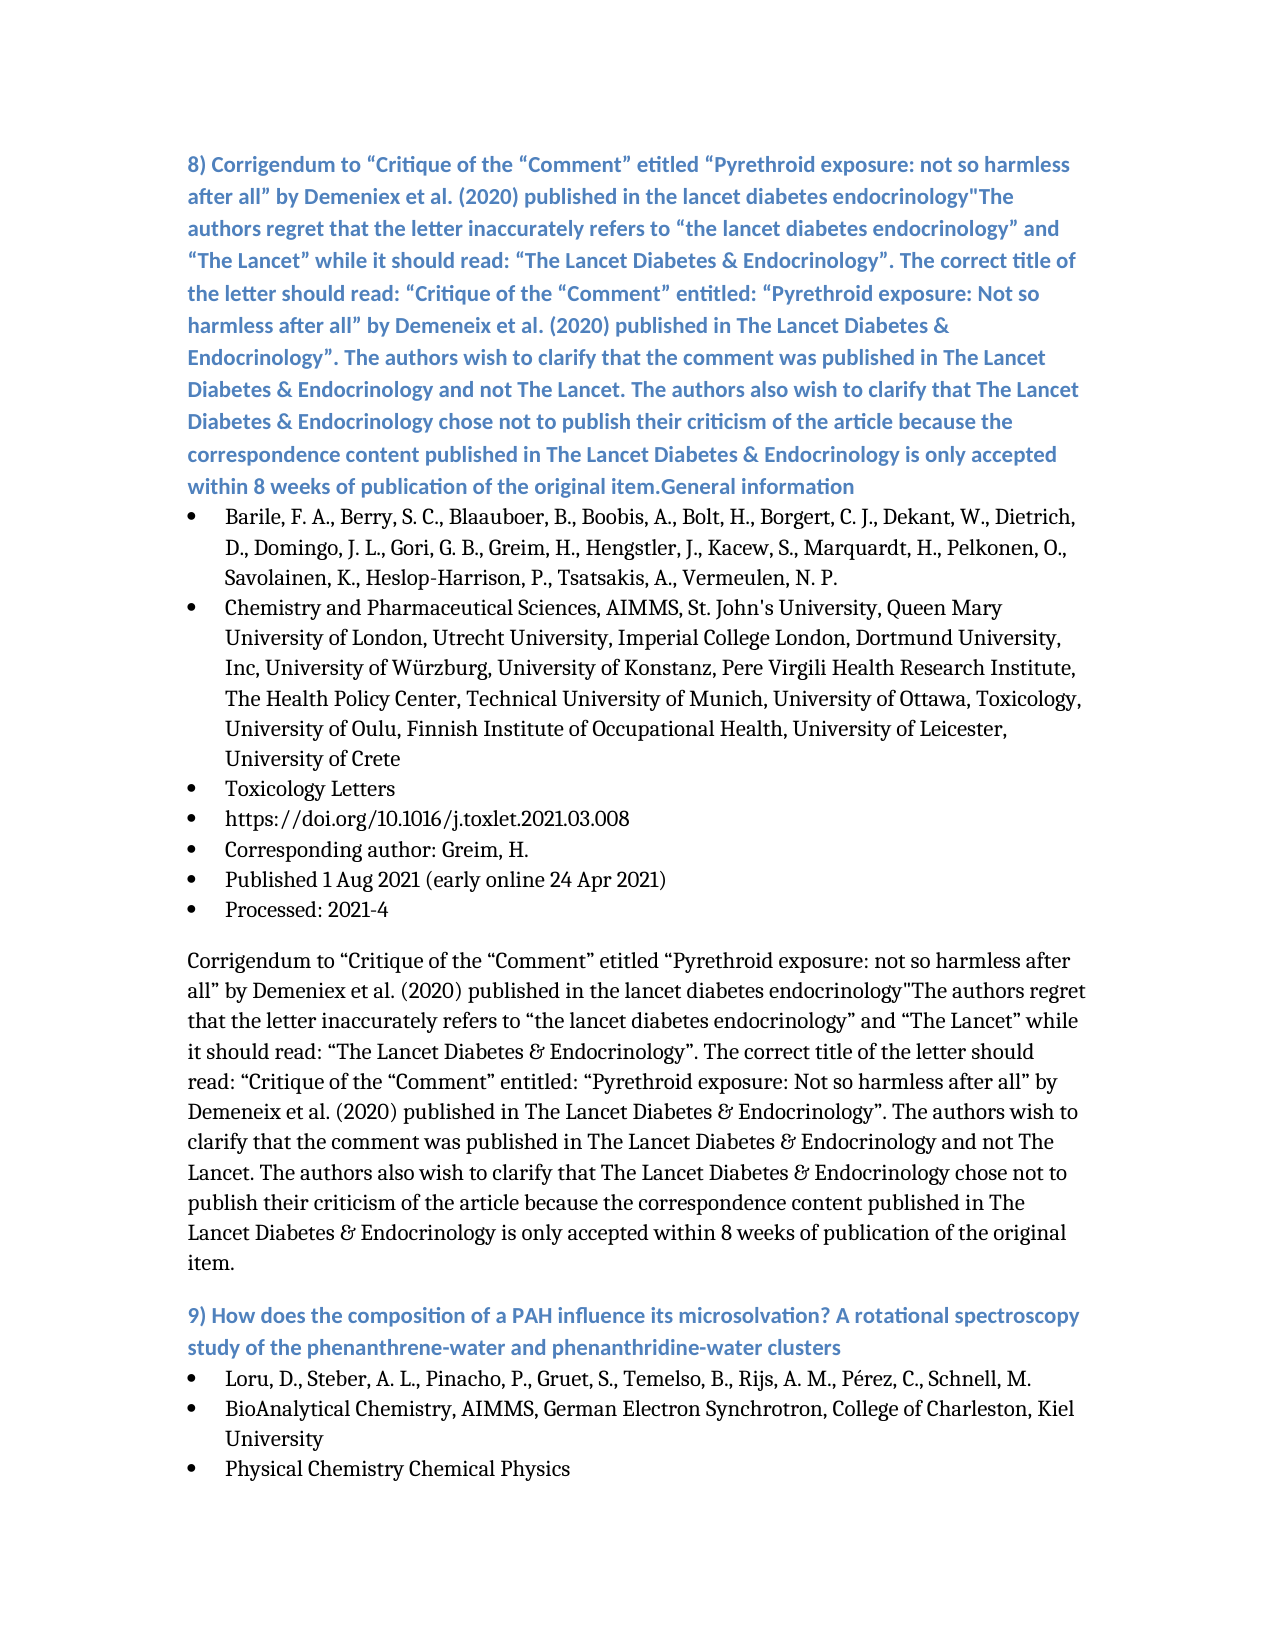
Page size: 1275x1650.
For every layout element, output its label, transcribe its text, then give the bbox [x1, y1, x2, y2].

subtitle 8) Corrigendum to “Critique of the “Comment” etitled “Pyrethroid exposure: not so harmless after all” by Demeniex et al. (2020) published in the lancet diabetes endocrinology"The authors regret that the letter inaccurately refers to “the lancet diabetes endocrinology” and “The Lancet” while it should read: “The Lancet Diabetes & Endocrinology”. The correct title of the letter should read: “Critique of the “Comment” entitled: “Pyrethroid exposure: Not so harmless after all” by Demeneix et al. (2020) published in The Lancet Diabetes & Endocrinology”. The authors wish to clarify that the comment was published in The Lancet Diabetes & Endocrinology and not The Lancet. The authors also wish to clarify that The Lancet Diabetes & Endocrinology chose not to publish their criticism of the article because the correspondence content published in The Lancet Diabetes & Endocrinology is only accepted within 8 weeks of publication of the original item.General information [187, 150, 1087, 500]
list Published 1 Aug 2021 (early online 24 Apr 2021) [187, 867, 1087, 893]
list Physical Chemistry Chemical Physics [187, 1456, 1087, 1482]
subtitle 9) How does the composition of a PAH influence its microsolvation? A rotational spectroscopy study of the phenanthrene-water and phenanthridine-water clusters [187, 1301, 1087, 1361]
list Toxicology Letters [187, 776, 1087, 802]
text Corrigendum to “Critique of the “Comment” etitled “Pyrethroid exposure: not so harmless after all” by Demeniex et al. (2020) published in the lancet diabetes endocrinology"The authors regret that the letter inaccurately refers to “the lancet diabetes endocrinology” and “The Lancet” while it should read: “The Lancet Diabetes & Endocrinology”. The correct title of the letter should read: “Critique of the “Comment” entitled: “Pyrethroid exposure: Not so harmless after all” by Demeneix et al. (2020) published in The Lancet Diabetes & Endocrinology”. The authors wish to clarify that the comment was published in The Lancet Diabetes & Endocrinology and not The Lancet. The authors also wish to clarify that The Lancet Diabetes & Endocrinology chose not to publish their criticism of the article because the correspondence content published in The Lancet Diabetes & Endocrinology is only accepted within 8 weeks of publication of the original item. [187, 948, 1087, 1276]
list Chemistry and Pharmaceutical Sciences, AIMMS, St. John's University, Queen Mary University of London, Utrecht University, Imperial College London, Dortmund University, Inc, University of Würzburg, University of Konstanz, Pere Virgili Health Research Institute, The Health Policy Center, Technical University of Munich, University of Ottawa, Toxicology, University of Oulu, Finnish Institute of Occupational Health, University of Leicester, University of Crete [187, 595, 1087, 772]
list BioAnalytical Chemistry, AIMMS, German Electron Synchrotron, College of Charleston, Kiel University [187, 1396, 1087, 1452]
list Processed: 2021-4 [187, 897, 1087, 923]
list Barile, F. A., Berry, S. C., Blaauboer, B., Boobis, A., Bolt, H., Borgert, C. J., Dekant, W., Dietrich, D., Domingo, J. L., Gori, G. B., Greim, H., Hengstler, J., Kacew, S., Marquardt, H., Pelkonen, O., Savolainen, K., Heslop-Harrison, P., Tsatsakis, A., Vermeulen, N. P. [187, 504, 1087, 591]
list https://doi.org/10.1016/j.toxlet.2021.03.008 [187, 806, 1087, 832]
list Loru, D., Steber, A. L., Pinacho, P., Gruet, S., Temelso, B., Rijs, A. M., Pérez, C., Schnell, M. [187, 1365, 1087, 1392]
list Corresponding author: Greim, H. [187, 836, 1087, 863]
